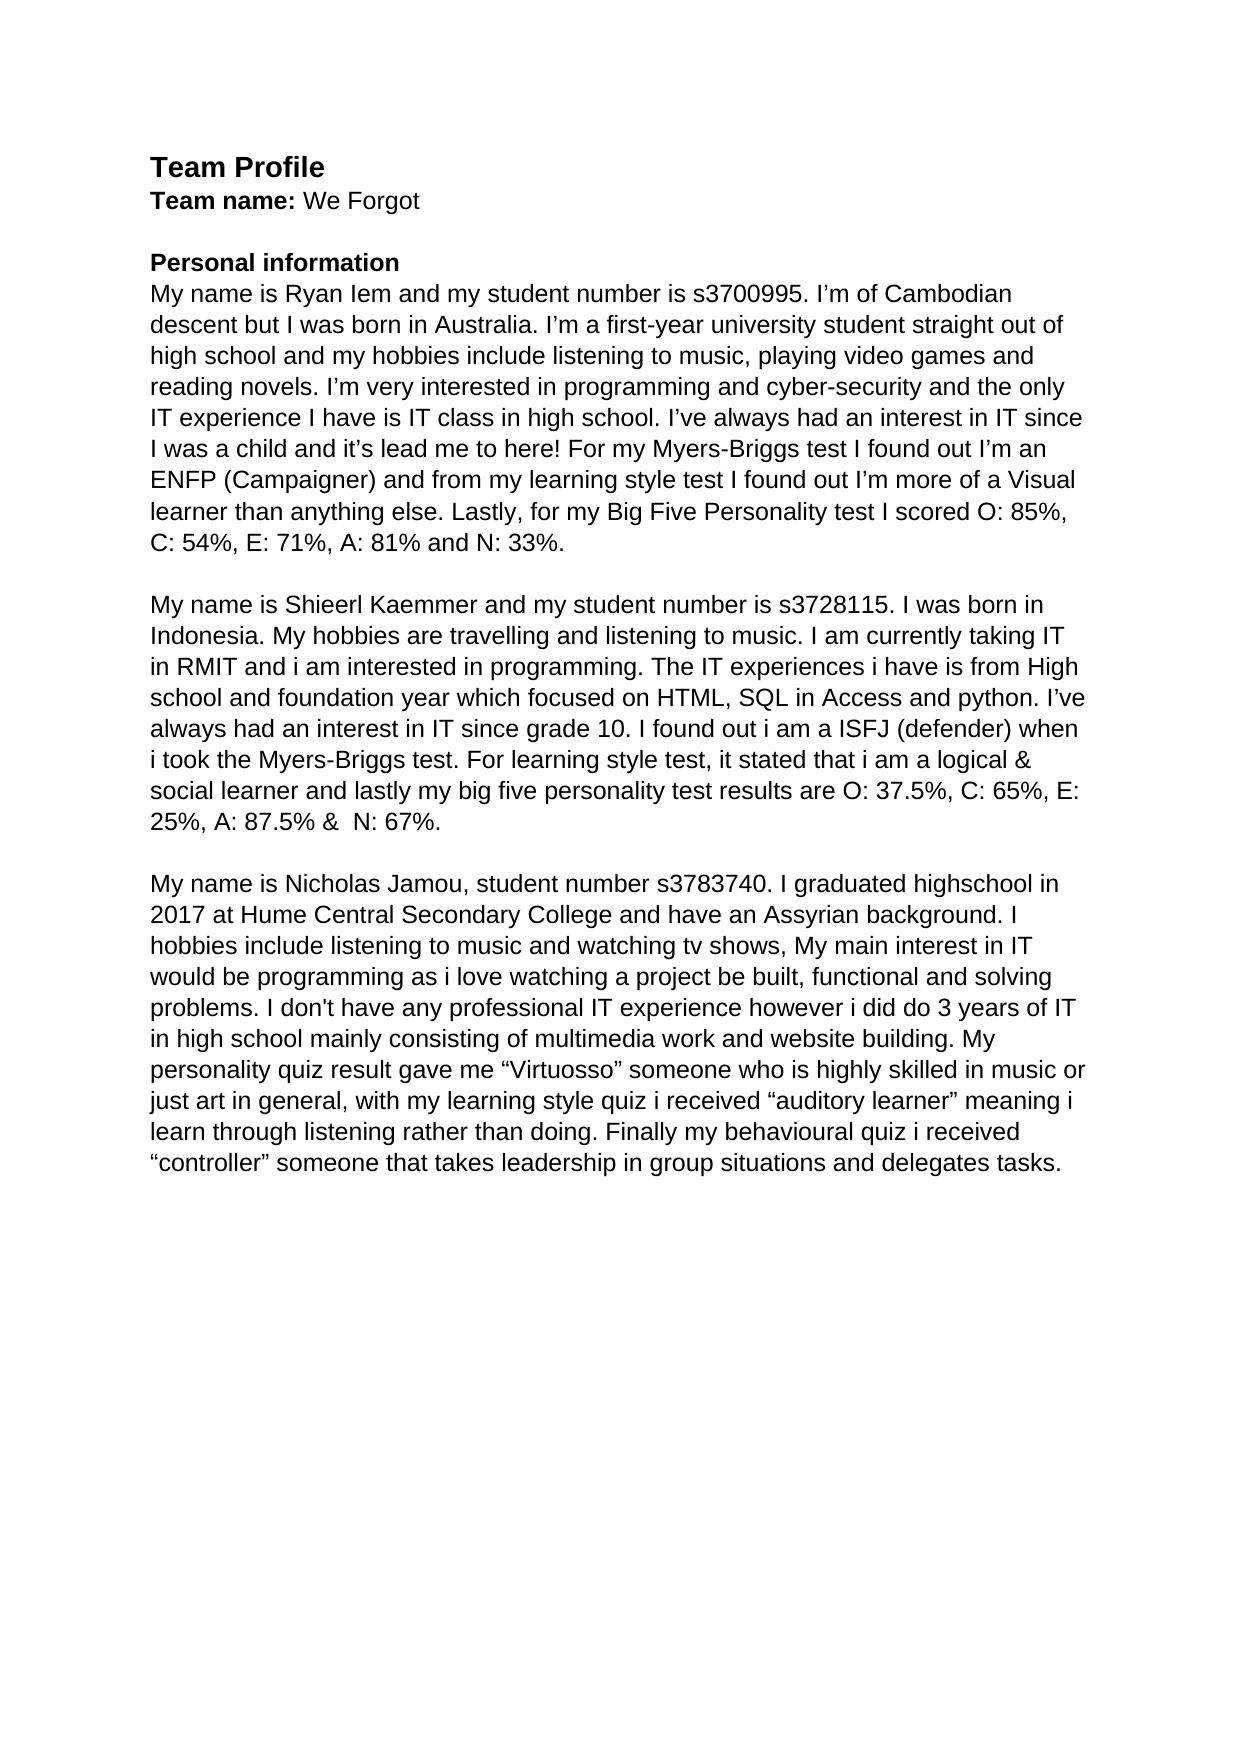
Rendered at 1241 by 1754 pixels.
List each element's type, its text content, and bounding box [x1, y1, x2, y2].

text Personal information [150, 248, 1090, 277]
text Team Profile [150, 150, 1090, 183]
text Team name: We Forgot [150, 186, 1090, 215]
text My name is Shieerl Kaemmer and my student number is s3728115. I was born in Indonesia. My hobbies are travelling and listening to music. I am currently taking IT in RMIT and i am interested in programming. The IT experiences i have is from High school and foundation year which focused on HTML, SQL in Access and python. I’ve always had an interest in IT since grade 10. I found out i am a ISFJ (defender) when i took the Myers-Briggs test. For learning style test, it stated that i am a logical & social learner and lastly my big five personality test results are O: 37.5%, C: 65%, E: 25%, A: 87.5% & N: 67%. [150, 590, 1090, 836]
text My name is Ryan Iem and my student number is s3700995. I’m of Cambodian descent but I was born in Australia. I’m a first-year university student straight out of high school and my hobbies include listening to music, playing video games and reading novels. I’m very interested in programming and cyber-security and the only IT experience I have is IT class in high school. I’ve always had an interest in IT since I was a child and it’s lead me to here! For my Myers-Briggs test I found out I’m an ENFP (Campaigner) and from my learning style test I found out I’m more of a Visual learner than anything else. Lastly, for my Big Five Personality test I scored O: 85%, C: 54%, E: 71%, A: 81% and N: 33%. [150, 279, 1090, 556]
text My name is Nicholas Jamou, student number s3783740. I graduated highschool in 2017 at Hume Central Secondary College and have an Assyrian background. I hobbies include listening to music and watching tv shows, My main interest in IT would be programming as i love watching a project be built, functional and solving problems. I don't have any professional IT experience however i did do 3 years of IT in high school mainly consisting of multimedia work and website building. My personality quiz result gave me “Virtuosso” someone who is highly skilled in music or just art in general, with my learning style quiz i received “auditory learner” meaning i learn through listening rather than doing. Finally my behavioural quiz i received “controller” someone that takes leadership in group situations and delegates tasks. [150, 869, 1090, 1177]
